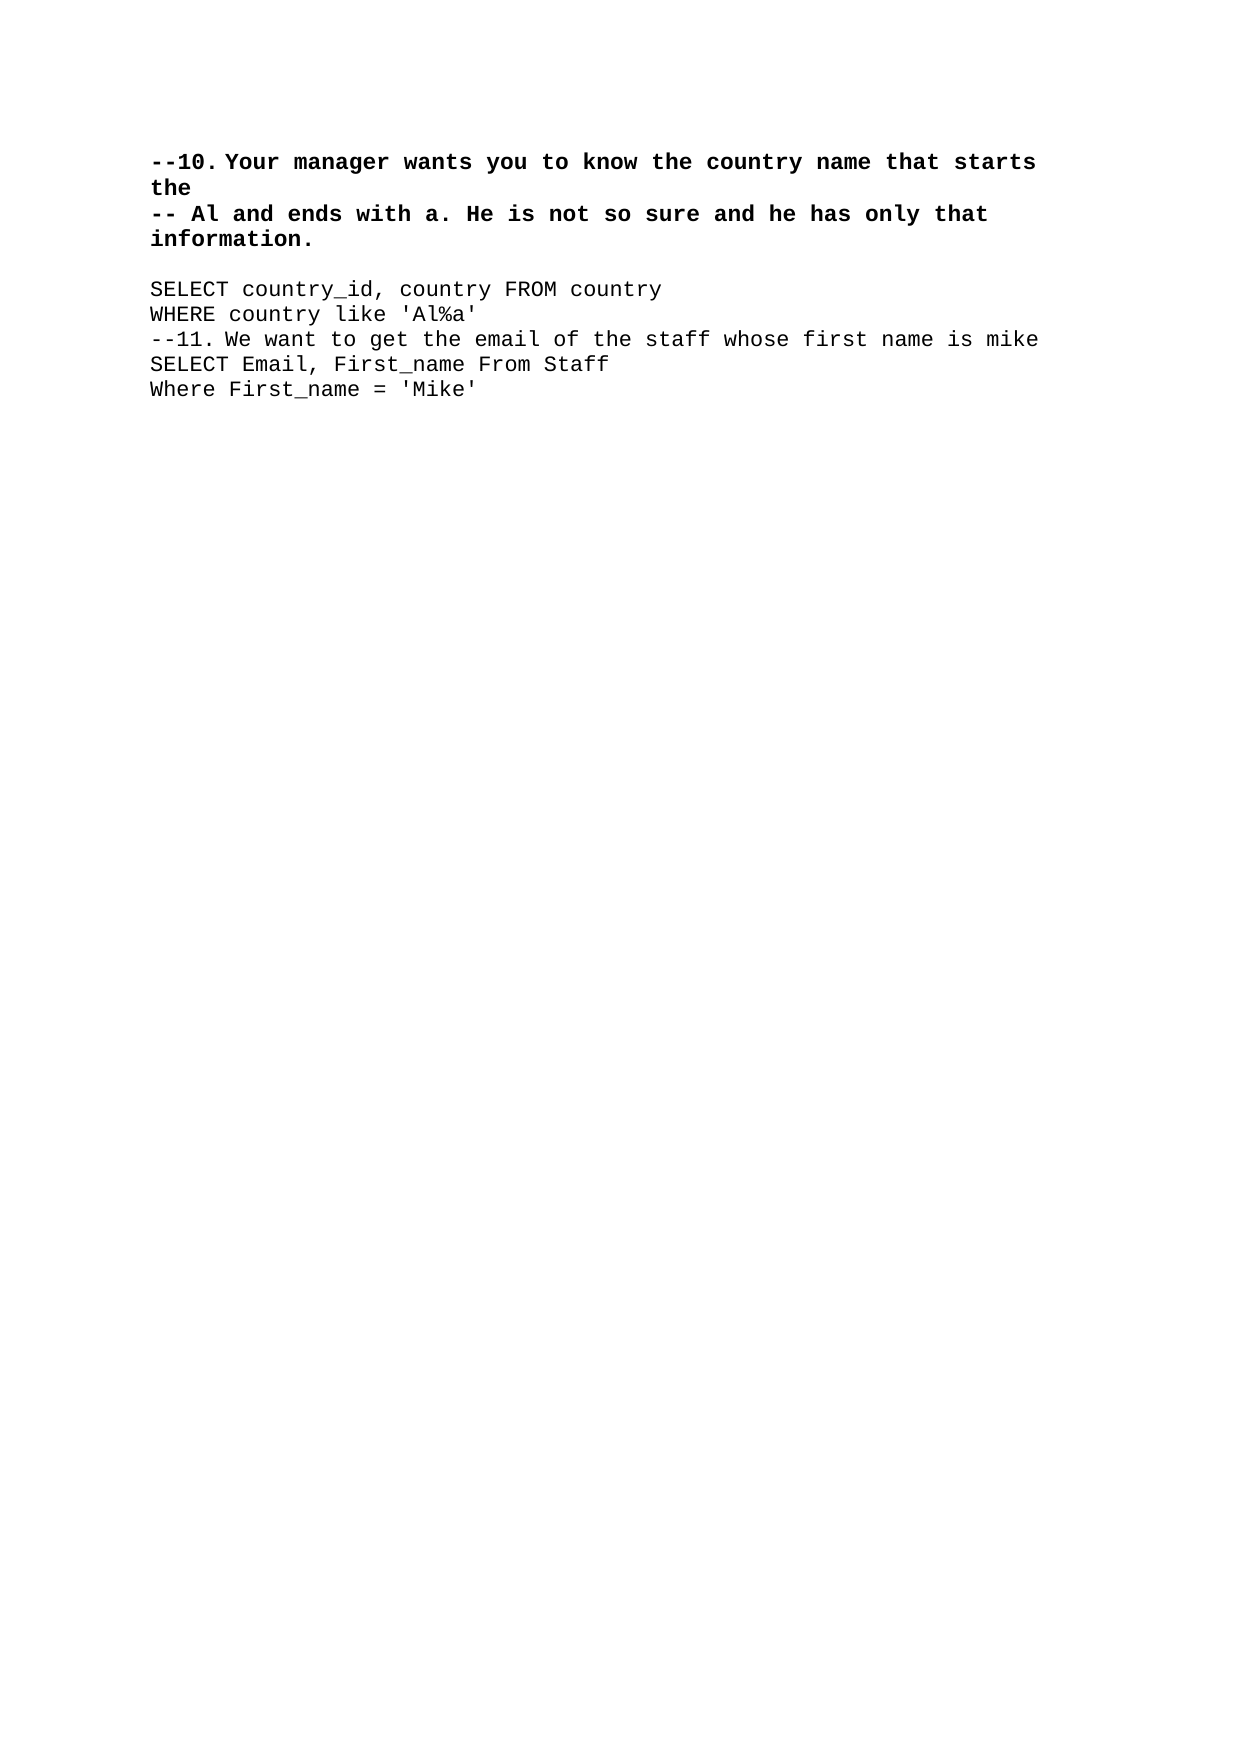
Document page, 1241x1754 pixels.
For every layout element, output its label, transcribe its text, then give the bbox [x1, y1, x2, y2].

text SELECT country_id, country FROM country [150, 278, 1090, 303]
text SELECT Email, First_name From Staff [150, 353, 1090, 378]
text --10. Your manager wants you to know the country name that starts the [150, 150, 1090, 202]
text WHERE country like 'Al%a' [150, 303, 1090, 328]
text Where First_name = 'Mike' [150, 378, 1090, 402]
text -- Al and ends with a. He is not so sure and he has only that information. [150, 202, 1090, 254]
text --11. We want to get the email of the staff whose first name is mike [150, 328, 1090, 353]
